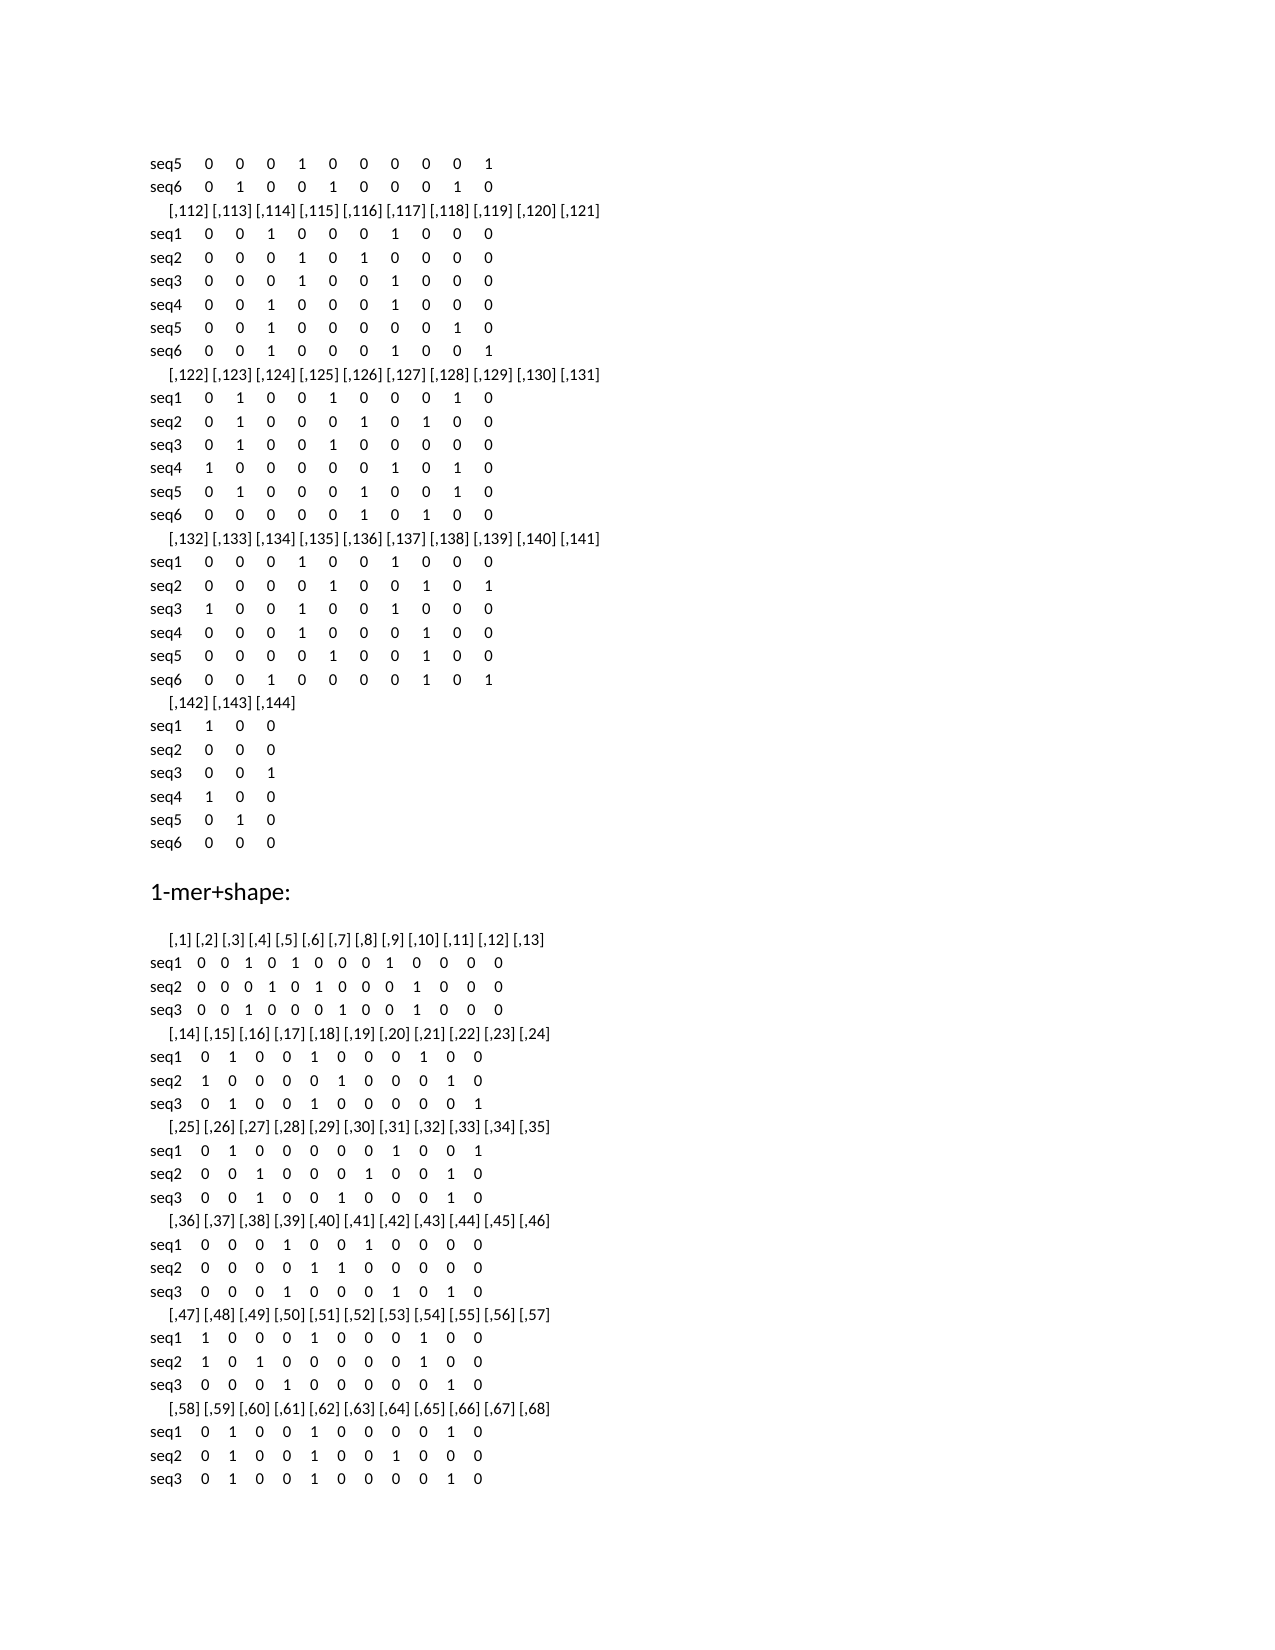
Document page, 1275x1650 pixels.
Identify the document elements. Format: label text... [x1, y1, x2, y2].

text seq6 0 0 0 0 0 1 0 1 0 0 [150, 502, 1125, 525]
text seq1 0 1 0 0 1 0 0 0 1 0 0 [150, 1043, 1125, 1067]
text seq1 0 0 0 1 0 0 1 0 0 0 [150, 548, 1125, 572]
text seq5 0 0 1 0 0 0 0 0 1 0 [150, 314, 1125, 337]
text seq6 0 0 1 0 0 0 0 1 0 1 [150, 666, 1125, 689]
text [,112] [,113] [,114] [,115] [,116] [,117] [,118] [,119] [,120] [,121] [150, 197, 1125, 220]
text seq2 0 1 0 0 1 0 0 1 0 0 0 [150, 1442, 1125, 1465]
text [,14] [,15] [,16] [,17] [,18] [,19] [,20] [,21] [,22] [,23] [,24] [150, 1020, 1125, 1043]
text 1-mer+shape: [150, 877, 1125, 907]
text seq2 0 1 0 0 0 1 0 1 0 0 [150, 408, 1125, 431]
text seq6 0 0 1 0 0 0 1 0 0 1 [150, 337, 1125, 361]
text seq5 0 1 0 0 0 1 0 0 1 0 [150, 478, 1125, 502]
text [,142] [,143] [,144] [150, 689, 1125, 712]
text seq1 0 0 1 0 1 0 0 0 1 0 0 0 0 [150, 949, 1125, 973]
text seq2 0 0 0 1 0 1 0 0 0 1 0 0 0 [150, 973, 1125, 996]
text seq3 1 0 0 1 0 0 1 0 0 0 [150, 595, 1125, 619]
text seq3 0 1 0 0 1 0 0 0 0 1 0 [150, 1465, 1125, 1489]
text seq4 1 0 0 0 0 0 1 0 1 0 [150, 455, 1125, 478]
text [,25] [,26] [,27] [,28] [,29] [,30] [,31] [,32] [,33] [,34] [,35] [150, 1114, 1125, 1137]
text seq1 0 1 0 0 1 0 0 0 0 1 0 [150, 1418, 1125, 1442]
text seq3 0 0 1 0 0 0 1 0 0 1 0 0 0 [150, 996, 1125, 1020]
text seq2 0 0 0 0 1 0 0 1 0 1 [150, 572, 1125, 595]
text seq2 0 0 0 0 1 1 0 0 0 0 0 [150, 1254, 1125, 1278]
text [,36] [,37] [,38] [,39] [,40] [,41] [,42] [,43] [,44] [,45] [,46] [150, 1207, 1125, 1231]
text seq4 0 0 0 1 0 0 0 1 0 0 [150, 619, 1125, 642]
text seq2 0 0 1 0 0 0 1 0 0 1 0 [150, 1161, 1125, 1184]
text seq6 0 1 0 0 1 0 0 0 1 0 [150, 173, 1125, 197]
text [,132] [,133] [,134] [,135] [,136] [,137] [,138] [,139] [,140] [,141] [150, 525, 1125, 548]
text seq3 0 0 1 0 0 1 0 0 0 1 0 [150, 1184, 1125, 1207]
text seq4 0 0 1 0 0 0 1 0 0 0 [150, 291, 1125, 314]
text seq1 1 0 0 [150, 712, 1125, 736]
text [,122] [,123] [,124] [,125] [,126] [,127] [,128] [,129] [,130] [,131] [150, 361, 1125, 384]
text seq4 1 0 0 [150, 783, 1125, 806]
text seq3 0 0 1 [150, 759, 1125, 783]
text seq3 0 1 0 0 1 0 0 0 0 0 1 [150, 1090, 1125, 1114]
text seq1 0 1 0 0 1 0 0 0 1 0 [150, 384, 1125, 408]
text seq1 0 0 0 1 0 0 1 0 0 0 0 [150, 1231, 1125, 1254]
text seq3 0 0 0 1 0 0 1 0 0 0 [150, 267, 1125, 291]
text seq2 0 0 0 [150, 736, 1125, 759]
text seq6 0 0 0 [150, 830, 1125, 853]
text seq3 0 0 0 1 0 0 0 0 0 1 0 [150, 1371, 1125, 1395]
text seq5 0 1 0 [150, 806, 1125, 830]
text [,1] [,2] [,3] [,4] [,5] [,6] [,7] [,8] [,9] [,10] [,11] [,12] [,13] [150, 926, 1125, 949]
text seq1 0 0 1 0 0 0 1 0 0 0 [150, 220, 1125, 244]
text seq1 0 1 0 0 0 0 0 1 0 0 1 [150, 1137, 1125, 1161]
text seq1 1 0 0 0 1 0 0 0 1 0 0 [150, 1324, 1125, 1348]
text seq2 1 0 0 0 0 1 0 0 0 1 0 [150, 1067, 1125, 1090]
text seq3 0 1 0 0 1 0 0 0 0 0 [150, 431, 1125, 455]
text seq2 0 0 0 1 0 1 0 0 0 0 [150, 244, 1125, 267]
text [,47] [,48] [,49] [,50] [,51] [,52] [,53] [,54] [,55] [,56] [,57] [150, 1301, 1125, 1324]
text seq2 1 0 1 0 0 0 0 0 1 0 0 [150, 1348, 1125, 1371]
text seq5 0 0 0 0 1 0 0 1 0 0 [150, 642, 1125, 666]
text seq5 0 0 0 1 0 0 0 0 0 1 [150, 150, 1125, 173]
text seq3 0 0 0 1 0 0 0 1 0 1 0 [150, 1278, 1125, 1301]
text [,58] [,59] [,60] [,61] [,62] [,63] [,64] [,65] [,66] [,67] [,68] [150, 1395, 1125, 1418]
